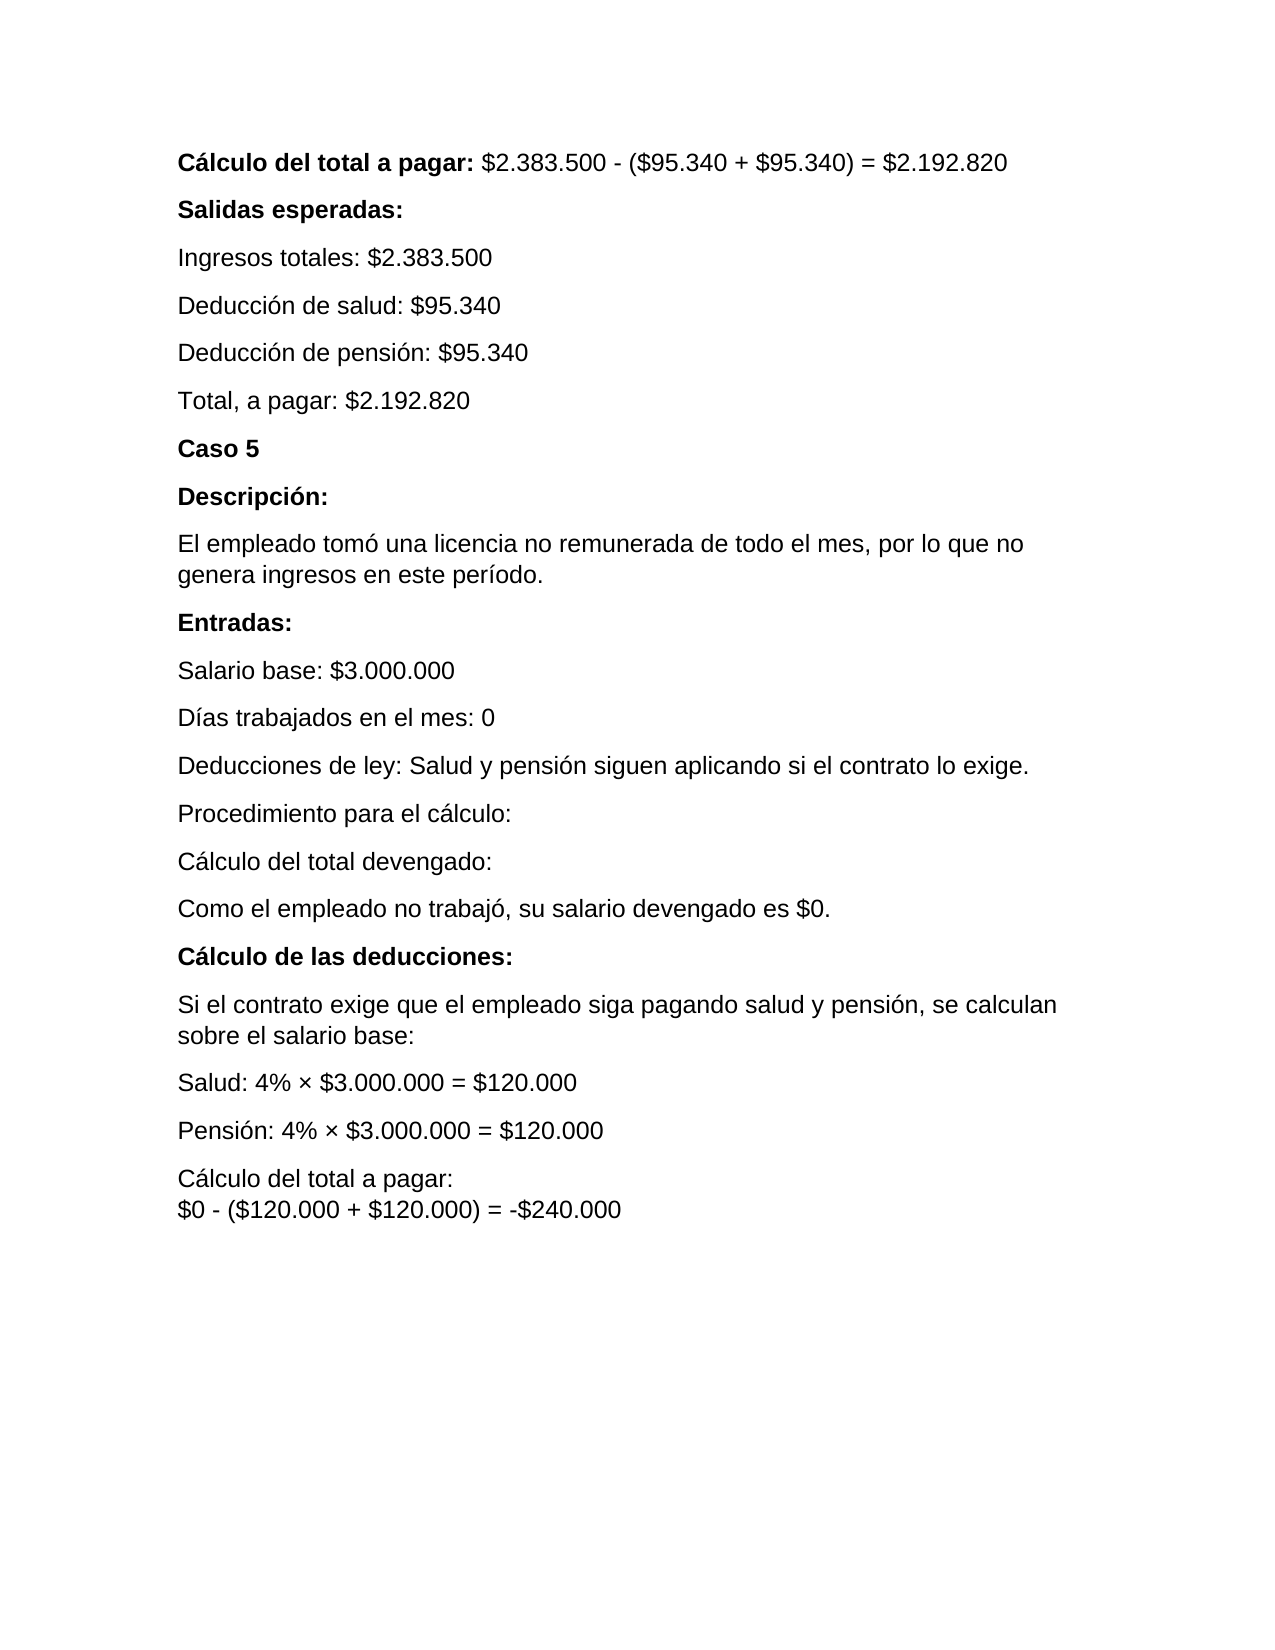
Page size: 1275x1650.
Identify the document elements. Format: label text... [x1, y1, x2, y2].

text Deducción de salud: $95.340 [177, 291, 1098, 319]
text Cálculo de las deducciones: [177, 942, 1098, 971]
text Deducción de pensión: $95.340 [177, 338, 1098, 367]
text Total, a pagar: $2.192.820 [177, 386, 1098, 415]
text Pensión: 4% × $3.000.000 = $120.000 [177, 1116, 1098, 1145]
text Salud: 4% × $3.000.000 = $120.000 [177, 1068, 1098, 1097]
text Cálculo del total a pagar: $2.383.500 - ($95.340 + $95.340) = $2.192.820 [177, 148, 1098, 176]
text Descripción: [177, 482, 1098, 510]
text Cálculo del total a pagar: $0 - ($120.000 + $120.000) = -$240.000 [177, 1164, 1098, 1224]
text Salario base: $3.000.000 [177, 656, 1098, 684]
text Procedimiento para el cálculo: [177, 799, 1098, 828]
text Cálculo del total devengado: [177, 847, 1098, 875]
text Días trabajados en el mes: 0 [177, 703, 1098, 732]
text Salidas esperadas: [177, 195, 1098, 224]
text Deducciones de ley: Salud y pensión siguen aplicando si el contrato lo exige. [177, 751, 1098, 780]
text Caso 5 [177, 434, 1098, 463]
text El empleado tomó una licencia no remunerada de todo el mes, por lo que no genera ingresos en este período. [177, 529, 1098, 589]
text Entradas: [177, 608, 1098, 637]
text Como el empleado no trabajó, su salario devengado es $0. [177, 894, 1098, 923]
text Ingresos totales: $2.383.500 [177, 243, 1098, 272]
text Si el contrato exige que el empleado siga pagando salud y pensión, se calculan sobre el salario base: [177, 990, 1098, 1049]
